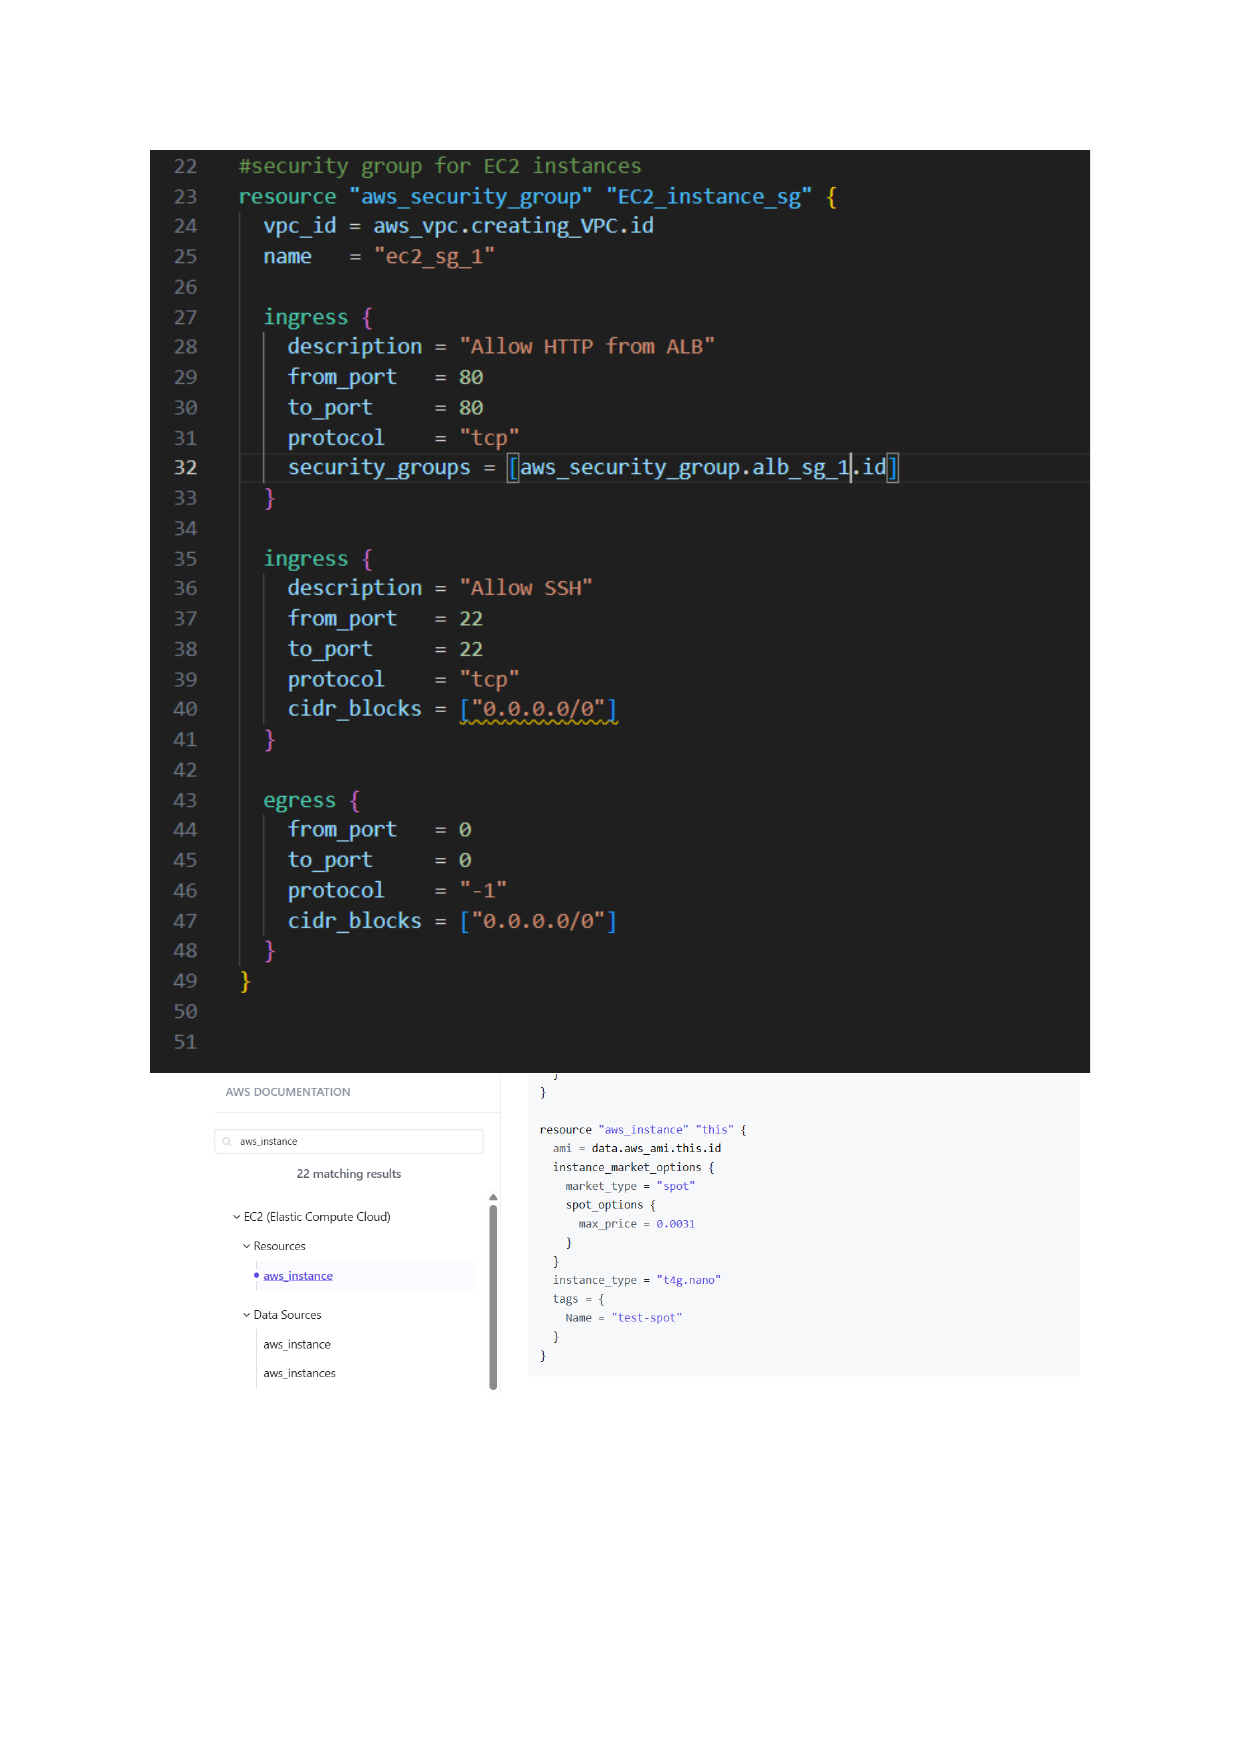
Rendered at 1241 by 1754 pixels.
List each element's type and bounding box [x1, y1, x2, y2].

picture [150, 1074, 1091, 1393]
picture [150, 150, 1091, 1073]
